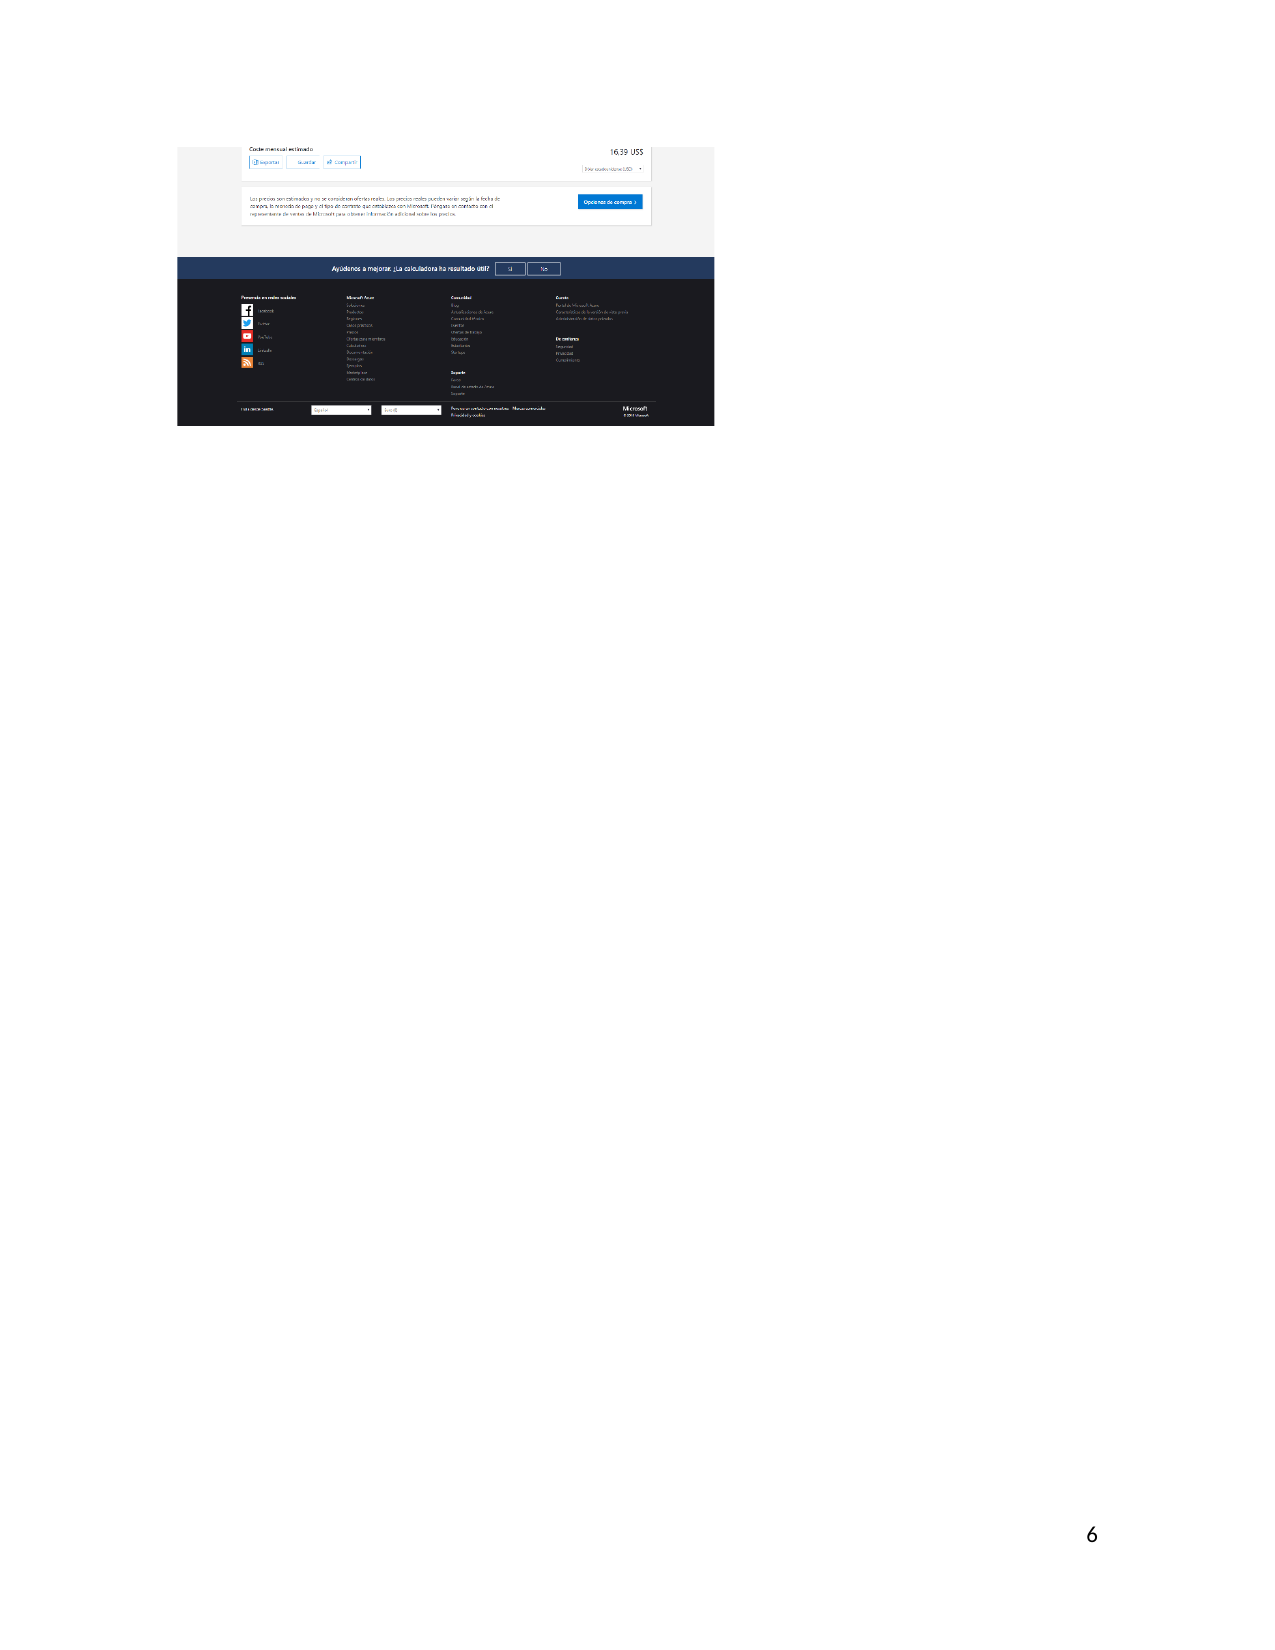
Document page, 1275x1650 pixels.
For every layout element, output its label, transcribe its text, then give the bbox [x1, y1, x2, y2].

picture [177, 147, 715, 426]
text Informe de costos [177, 148, 1098, 1502]
